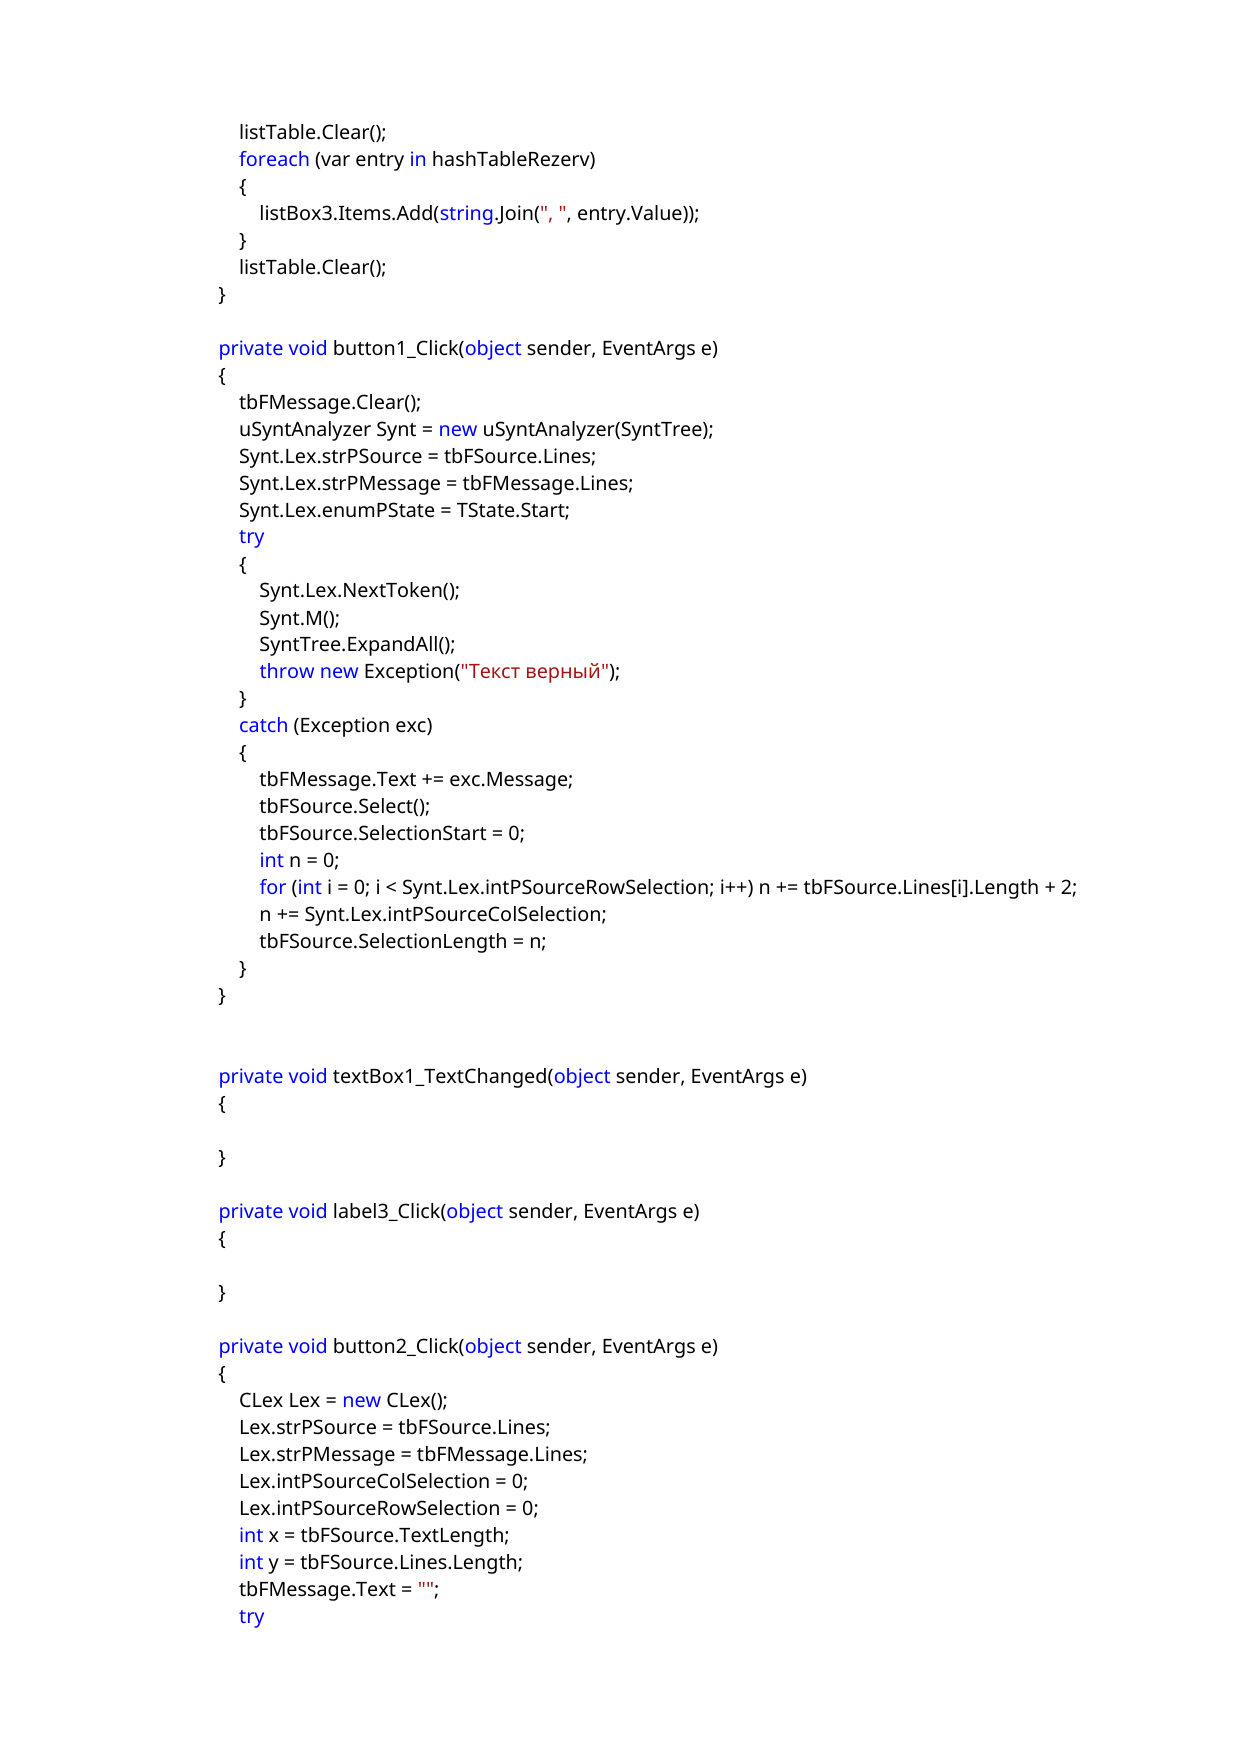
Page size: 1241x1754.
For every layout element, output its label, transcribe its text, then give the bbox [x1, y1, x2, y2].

text throw new Exception("Текст верный"); [177, 658, 1152, 685]
text foreach (var entry in hashTableRezerv) [177, 145, 1152, 172]
text { [177, 739, 1152, 766]
text int n = 0; [177, 847, 1152, 873]
text listTable.Clear(); [177, 253, 1152, 280]
text { [177, 550, 1152, 577]
text Synt.Lex.strPMessage = tbFMessage.Lines; [177, 469, 1152, 496]
text n += Synt.Lex.intPSourceColSelection; [177, 901, 1152, 927]
text } [177, 226, 1152, 253]
text tbFMessage.Text += exc.Message; [177, 766, 1152, 793]
text Synt.Lex.strPSource = tbFSource.Lines; [177, 442, 1152, 469]
text } [177, 954, 1152, 981]
text CLex Lex = new CLex(); [177, 1386, 1152, 1413]
text tbFSource.SelectionStart = 0; [177, 819, 1152, 847]
text SyntTree.ExpandAll(); [177, 631, 1152, 658]
text tbFMessage.Clear(); [177, 388, 1152, 415]
text Lex.intPSourceRowSelection = 0; [177, 1494, 1152, 1521]
text Synt.Lex.enumPState = TState.Start; [177, 496, 1152, 523]
text } [177, 280, 1152, 307]
text for (int i = 0; i < Synt.Lex.intPSourceRowSelection; i++) n += tbFSource.Lines[i].Length + 2; [177, 873, 1152, 901]
text { [177, 1224, 1152, 1251]
text { [177, 361, 1152, 388]
text } [177, 685, 1152, 712]
text { [177, 1089, 1152, 1116]
text Lex.strPMessage = tbFMessage.Lines; [177, 1440, 1152, 1467]
text Lex.intPSourceColSelection = 0; [177, 1467, 1152, 1494]
text listBox3.Items.Add(string.Join(", ", entry.Value)); [177, 199, 1152, 226]
text try [177, 1602, 1152, 1629]
text } [177, 981, 1152, 1008]
text private void label3_Click(object sender, EventArgs e) [177, 1197, 1152, 1224]
text listTable.Clear(); [177, 118, 1152, 145]
text try [177, 523, 1152, 550]
text Synt.Lex.NextToken(); [177, 577, 1152, 604]
text } [177, 1143, 1152, 1170]
text int y = tbFSource.Lines.Length; [177, 1548, 1152, 1575]
text Lex.strPSource = tbFSource.Lines; [177, 1413, 1152, 1440]
text { [177, 1359, 1152, 1386]
text private void button2_Click(object sender, EventArgs e) [177, 1332, 1152, 1359]
text int x = tbFSource.TextLength; [177, 1521, 1152, 1548]
text catch (Exception exc) [177, 712, 1152, 739]
text { [177, 172, 1152, 199]
text } [177, 1278, 1152, 1305]
text private void textBox1_TextChanged(object sender, EventArgs e) [177, 1062, 1152, 1089]
text tbFMessage.Text = ""; [177, 1575, 1152, 1602]
text tbFSource.SelectionLength = n; [177, 927, 1152, 954]
text uSyntAnalyzer Synt = new uSyntAnalyzer(SyntTree); [177, 415, 1152, 442]
text Synt.M(); [177, 604, 1152, 631]
text tbFSource.Select(); [177, 793, 1152, 819]
text private void button1_Click(object sender, EventArgs e) [177, 334, 1152, 361]
